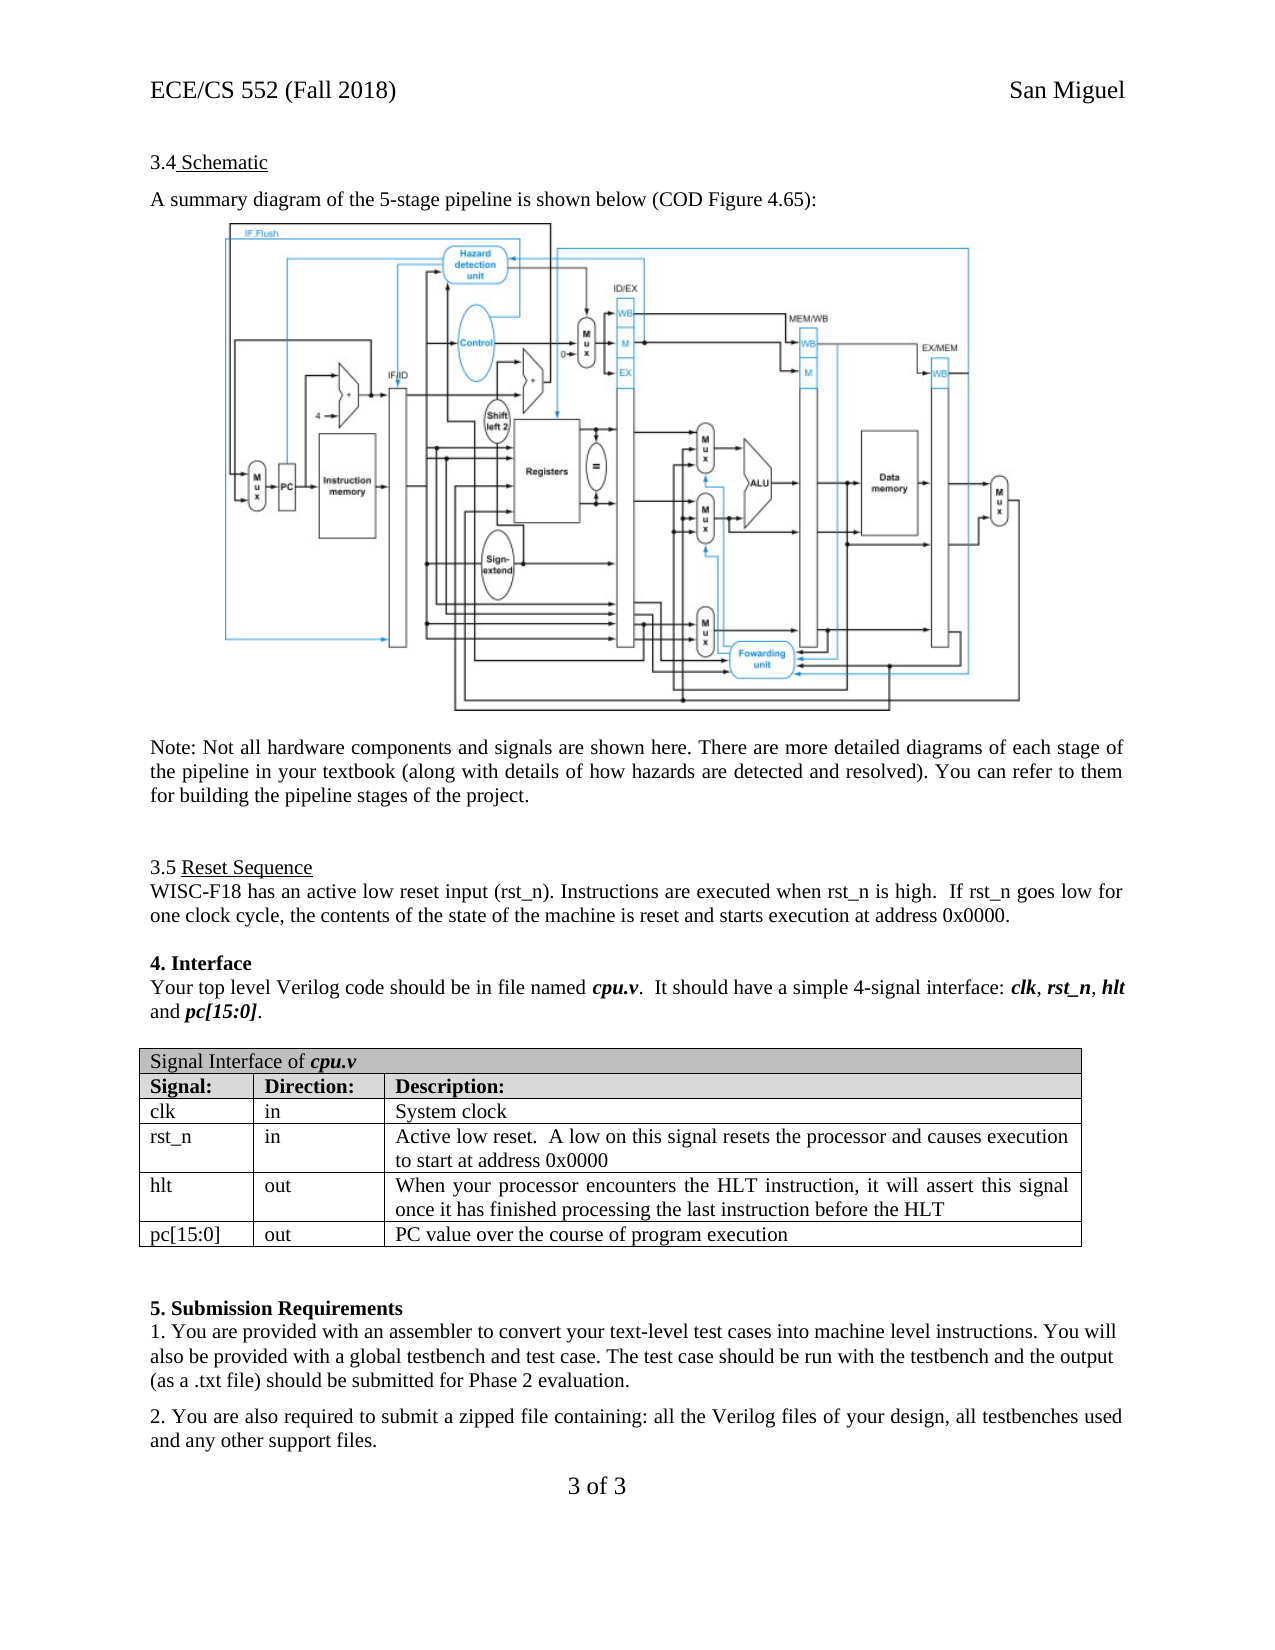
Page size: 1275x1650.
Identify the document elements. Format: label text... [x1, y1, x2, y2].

table_cell PC value over the course of program execution [385, 1222, 1081, 1246]
table_cell in [254, 1099, 384, 1123]
table_cell hlt [140, 1173, 253, 1221]
table_cell Description: [385, 1074, 1081, 1098]
table_cell rst_n [140, 1124, 253, 1172]
picture [225, 223, 1020, 711]
table_header Signal Interface of cpu.v [140, 1049, 1081, 1073]
text Your top level Verilog code should be in file named cpu.v. It should have a simple 4-signal interface: clk, rst_n, hlt and pc[15:0]. [150, 975, 1125, 1023]
text A summary diagram of the 5-stage pipeline is shown below (COD Figure 4.65): [150, 187, 1125, 211]
table_cell out [254, 1173, 384, 1221]
text 3.5 Reset Sequence [150, 855, 1125, 879]
table_cell pc[15:0] [140, 1222, 253, 1246]
table_cell System clock [385, 1099, 1081, 1123]
text WISC-F18 has an active low reset input (rst_n). Instructions are executed when rst_n is high. If rst_n goes low for one clock cycle, the contents of the state of the machine is reset and starts execution at address 0x0000. [150, 879, 1125, 927]
table_cell Active low reset. A low on this signal resets the processor and causes execution to start at address 0x0000 [385, 1124, 1081, 1172]
table_cell When your processor encounters the HLT instruction, it will assert this signal once it has finished processing the last instruction before the HLT [385, 1173, 1081, 1221]
text 2. You are also required to submit a zipped file containing: all the Verilog files of your design, all testbenches used and any other support files. [150, 1404, 1125, 1452]
subtitle 3.4 Schematic [150, 150, 1125, 174]
subtitle 5. Submission Requirements [150, 1295, 1125, 1319]
table_cell clk [140, 1099, 253, 1123]
table_cell Direction: [254, 1074, 384, 1098]
text Note: Not all hardware components and signals are shown here. There are more detailed diagrams of each stage of the pipeline in your textbook (along with details of how hazards are detected and resolved). You can refer to them for building the pipeline stages of the project. [150, 735, 1125, 807]
text 1. You are provided with an assembler to convert your text-level test cases into machine level instructions. You will also be provided with a global testbench and test case. The test case should be run with the testbench and the output (as a .txt file) should be submitted for Phase 2 evaluation. [150, 1319, 1125, 1392]
table_cell out [254, 1222, 384, 1246]
table_cell Signal: [140, 1074, 253, 1098]
table_cell in [254, 1124, 384, 1172]
subtitle 4. Interface [150, 951, 1125, 975]
